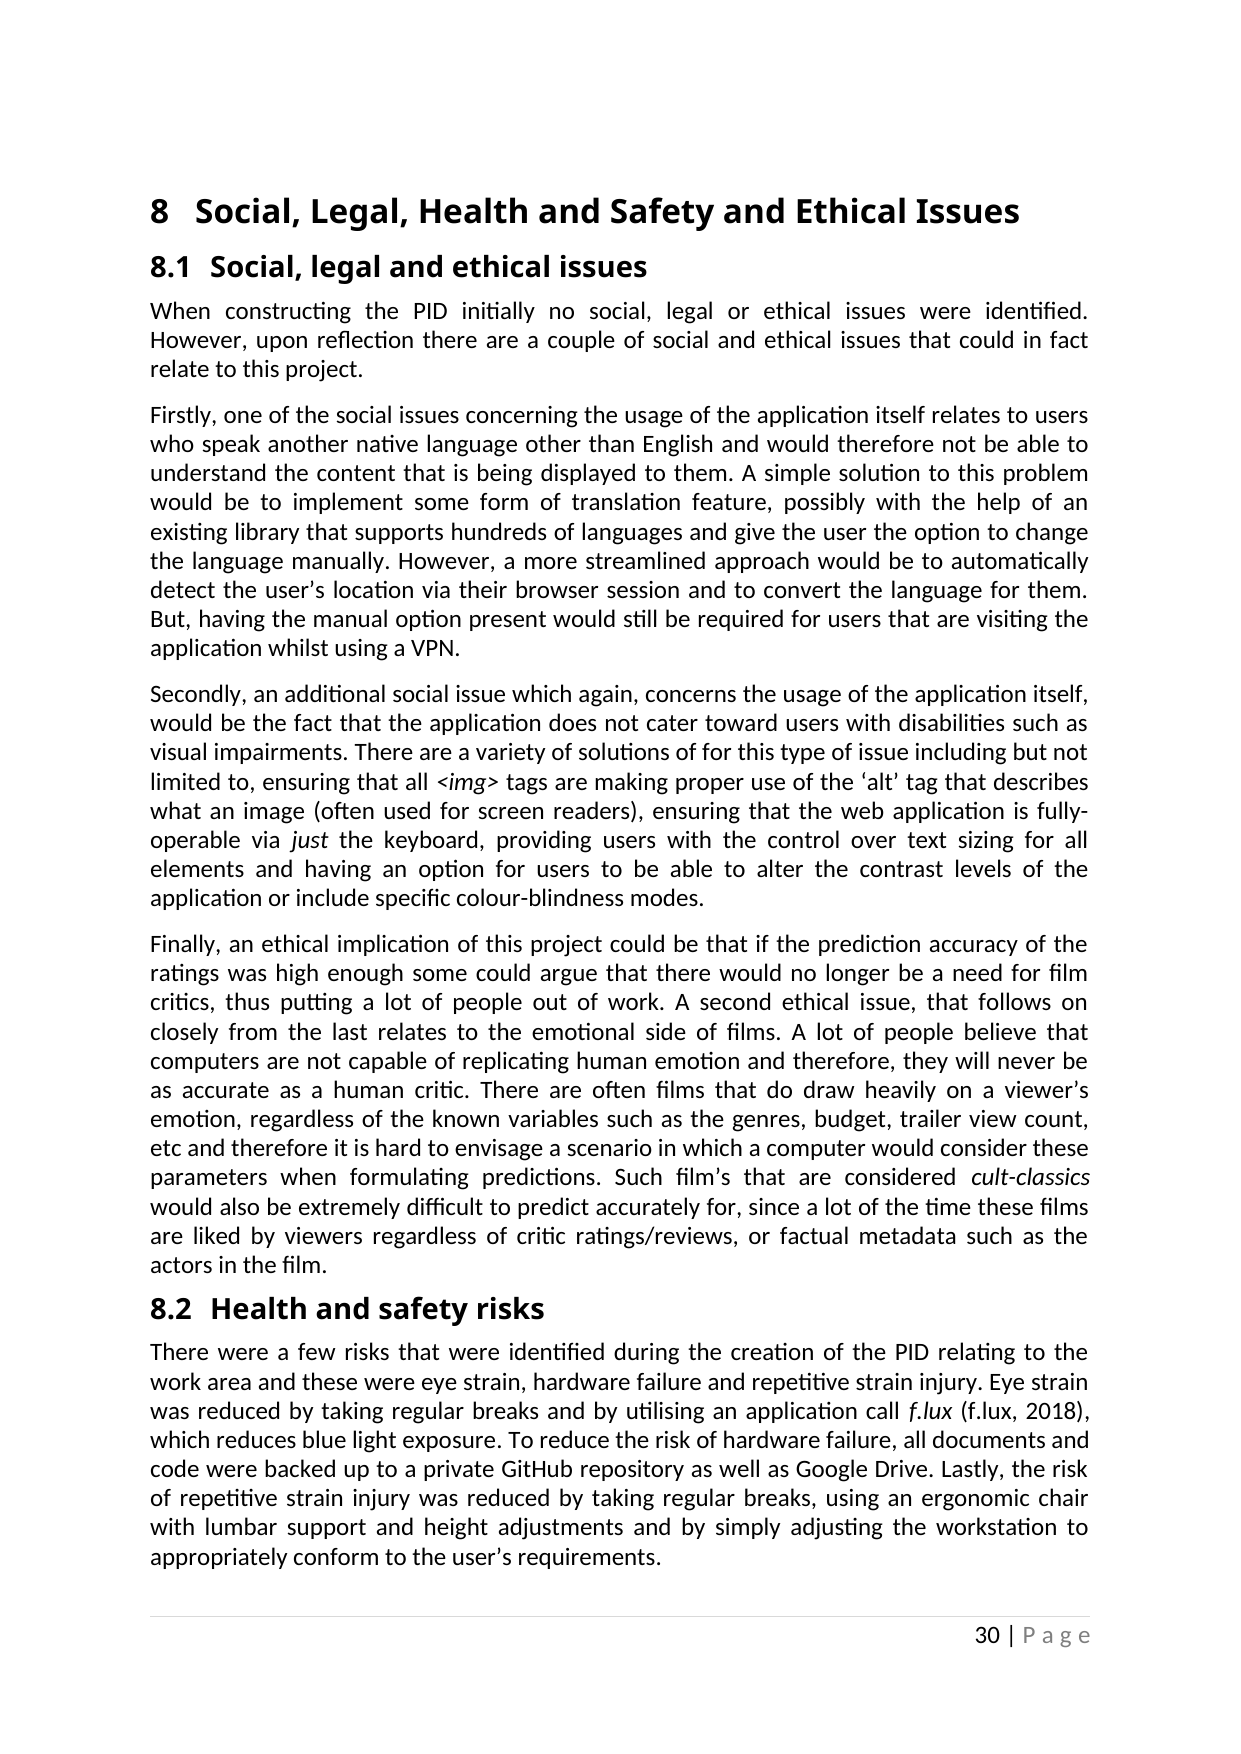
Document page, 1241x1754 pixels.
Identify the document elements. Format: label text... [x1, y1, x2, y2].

subtitle Social, Legal, Health and Safety and Ethical Issues [150, 200, 1090, 229]
subtitle Health and safety risks [150, 1296, 1090, 1325]
text Firstly, one of the social issues concerning the usage of the application itself relates to users who speak another native language other than English and would therefore not be able to understand the content that is being displayed to them. A simple solution to this problem would be to implement some form of translation feature, possibly with the help of an existing library that supports hundreds of languages and give the user the option to change the language manually. However, a more streamlined approach would be to automatically detect the user’s location via their browser session and to convert the language for them. But, having the manual option present would still be required for users that are visiting the application whilst using a VPN. [150, 400, 1090, 662]
subtitle Social, legal and ethical issues [150, 254, 1090, 283]
text There were a few risks that were identified during the creation of the PID relating to the work area and these were eye strain, hardware failure and repetitive strain injury. Eye strain was reduced by taking regular breaks and by utilising an application call f.lux, which reduces blue light exposure. To reduce the risk of hardware failure, all documents and code were backed up to a private GitHub repository as well as Google Drive. Lastly, the risk of repetitive strain injury was reduced by taking regular breaks, using an ergonomic chair with lumbar support and height adjustments and by simply adjusting the workstation to appropriately conform to the user’s requirements. [150, 1337, 1090, 1571]
text Finally, an ethical implication of this project could be that if the prediction accuracy of the ratings was high enough some could argue that there would no longer be a need for film critics, thus putting a lot of people out of work. A second ethical issue, that follows on closely from the last relates to the emotional side of films. A lot of people believe that computers are not capable of replicating human emotion and therefore, they will never be as accurate as a human critic. There are often films that do draw heavily on a viewer’s emotion, regardless of the known variables such as the genres, budget, trailer view count, etc and therefore it is hard to envisage a scenario in which a computer would consider these parameters when formulating predictions. Such film’s that are considered cult-classics would also be extremely difficult to predict accurately for, since a lot of the time these films are liked by viewers regardless of critic ratings/reviews, or factual metadata such as the actors in the film. [150, 929, 1090, 1279]
text Secondly, an additional social issue which again, concerns the usage of the application itself, would be the fact that the application does not cater toward users with disabilities such as visual impairments. There are a variety of solutions of for this type of issue including but not limited to, ensuring that all <img> tags are making proper use of the ‘alt’ tag that describes what an image (often used for screen readers), ensuring that the web application is fully-operable via just the keyboard, providing users with the control over text sizing for all elements and having an option for users to be able to alter the contrast levels of the application or include specific colour-blindness modes. [150, 679, 1090, 912]
text When constructing the PID initially no social, legal or ethical issues were identified. However, upon reflection there are a couple of social and ethical issues that could in fact relate to this project. [150, 296, 1090, 383]
